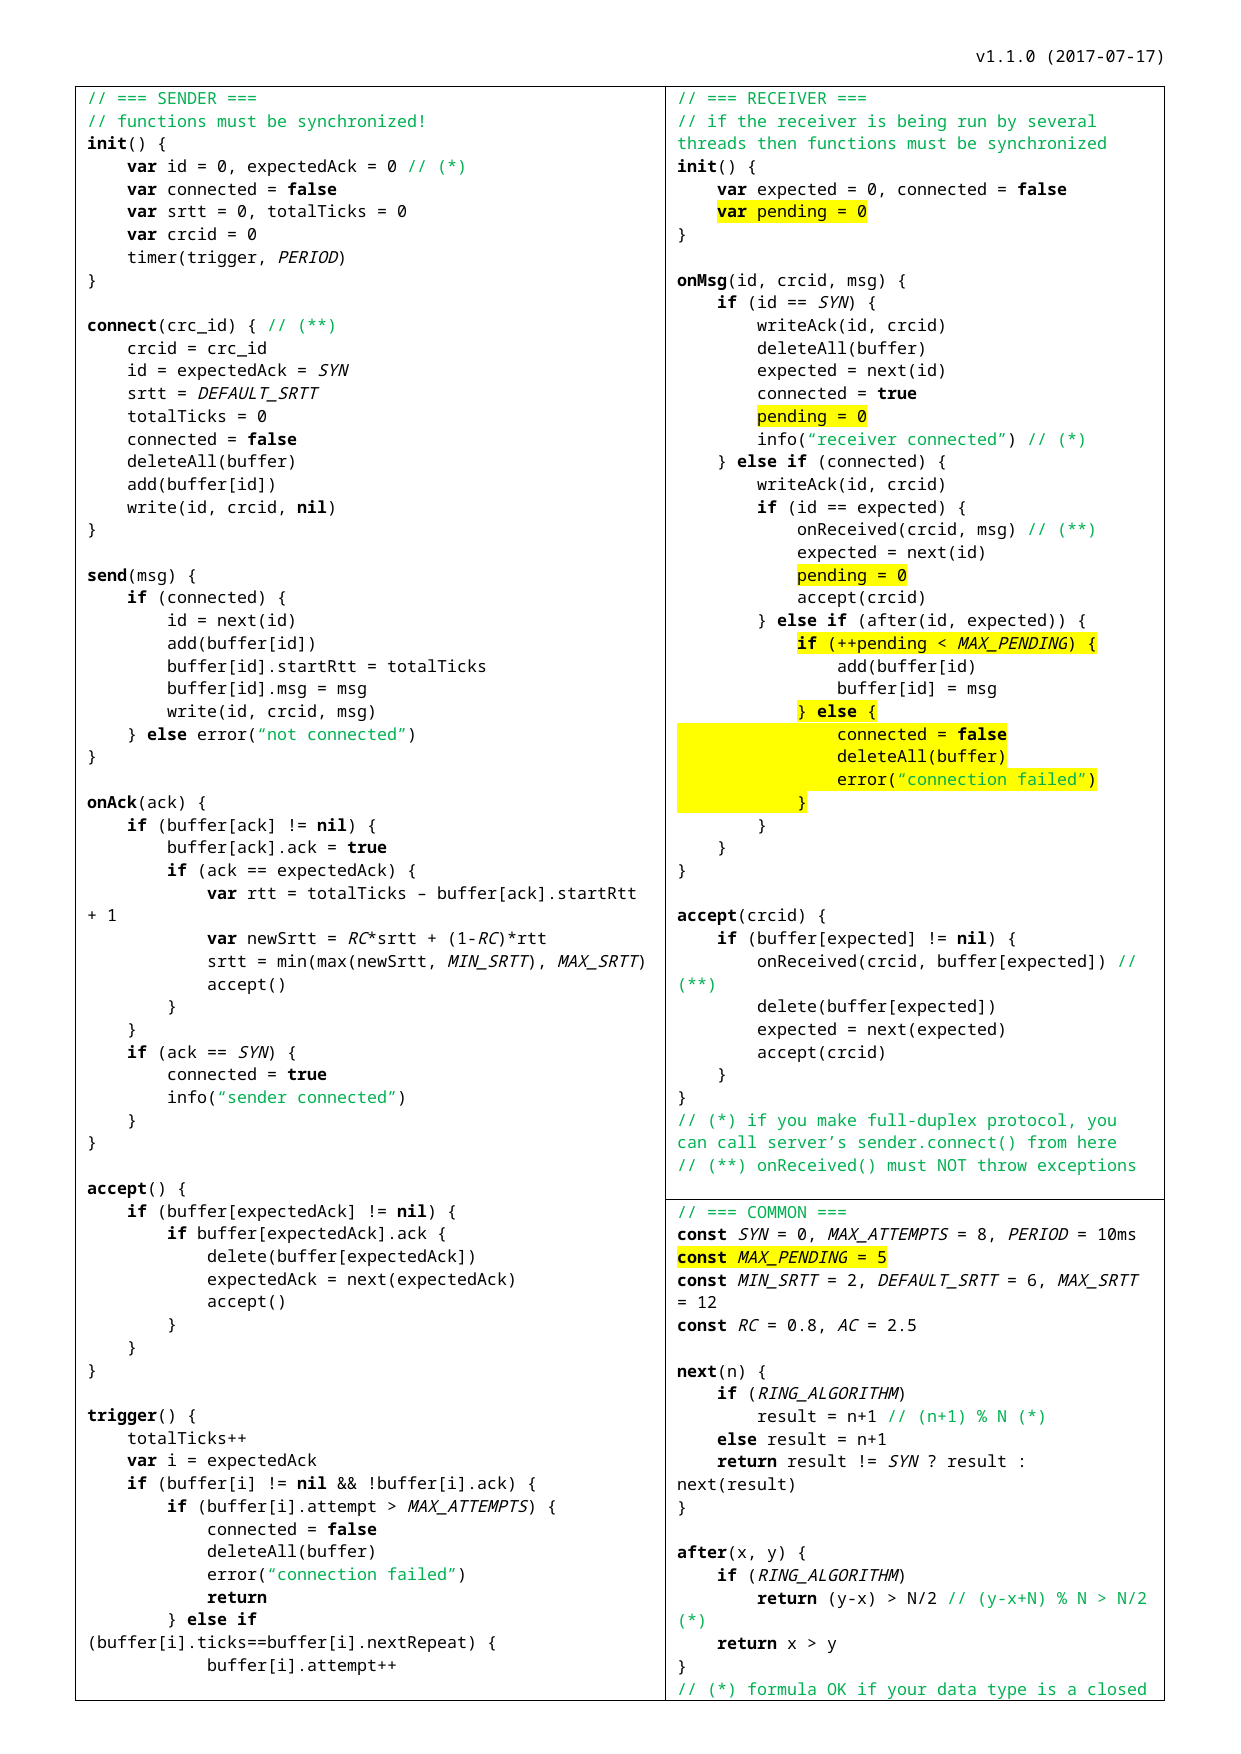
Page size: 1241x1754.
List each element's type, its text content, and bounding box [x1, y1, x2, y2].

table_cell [666, 1200, 1164, 1700]
table_header // === RECEIVER === // if the receiver is being run by several threads then functions must be synchronized init() { var expected = 0, connected = false var pending = 0 } onMsg(id, crcid, msg) { if (id == SYN) { writeAck(id, crcid) deleteAll(buffer) expected = next(id) connected = true pending = 0 info(“receiver connected”) // (*) } else if (connected) { writeAck(id, crcid) if (id == expected) { onReceived(crcid, msg) // (**) expected = next(id) pending = 0 accept(crcid) } else if (after(id, expected)) { if (++pending < MAX_PENDING) { add(buffer[id) buffer[id] = msg } else { connected = false deleteAll(buffer) error(“connection failed”) } } } } accept(crcid) { if (buffer[expected] != nil) { onReceived(crcid, buffer[expected]) // (**) delete(buffer[expected]) expected = next(expected) accept(crcid) } } // (*) if you make full-duplex protocol, you can call server’s sender.connect() from here // (**) onReceived() must NOT throw exceptions [666, 87, 1164, 1199]
text v1.1.0 (2017-07-17) [75, 44, 1165, 67]
table_header // === SENDER === // functions must be synchronized! init() { var id = 0, expectedAck = 0 // (*) var connected = false var srtt = 0, totalTicks = 0 var crcid = 0 timer(trigger, PERIOD) } connect(crc_id) { // (**) crcid = crc_id id = expectedAck = SYN srtt = DEFAULT_SRTT totalTicks = 0 connected = false deleteAll(buffer) add(buffer[id]) write(id, crcid, nil) } send(msg) { if (connected) { id = next(id) add(buffer[id]) buffer[id].startRtt = totalTicks buffer[id].msg = msg write(id, crcid, msg) } else error(“not connected”) } onAck(ack) { if (buffer[ack] != nil) { buffer[ack].ack = true if (ack == expectedAck) { var rtt = totalTicks – buffer[ack].startRtt + 1 var newSrtt = RC*srtt + (1-RC)*rtt srtt = min(max(newSrtt, MIN_SRTT), MAX_SRTT) accept() } } if (ack == SYN) { connected = true info(“sender connected”) } } accept() { if (buffer[expectedAck] != nil) { if buffer[expectedAck].ack { delete(buffer[expectedAck]) expectedAck = next(expectedAck) accept() } } } trigger() { totalTicks++ var i = expectedAck if (buffer[i] != nil && !buffer[i].ack) { if (buffer[i].attempt > MAX_ATTEMPTS) { connected = false deleteAll(buffer) error(“connection failed”) return } else if (buffer[i].ticks==buffer[i].nextRepeat) { buffer[i].attempt++ buffer[i].nextRepeat+=AC*srtt*buffer[i].attempt if (buffer[i].attempt > 1) { buffer[i].startRtt = totalTicks write(i, crcid, buffer[i].msg) } } buffer[i].ticks++ } } // (*) if (RING_ALGORITHM) then a closed ring data type is recommended (e.g. for uint8: 255+1 = 0; 3-255 = 4) // (**) crcid must be generated on client with Crypto Random [76, 87, 665, 1700]
